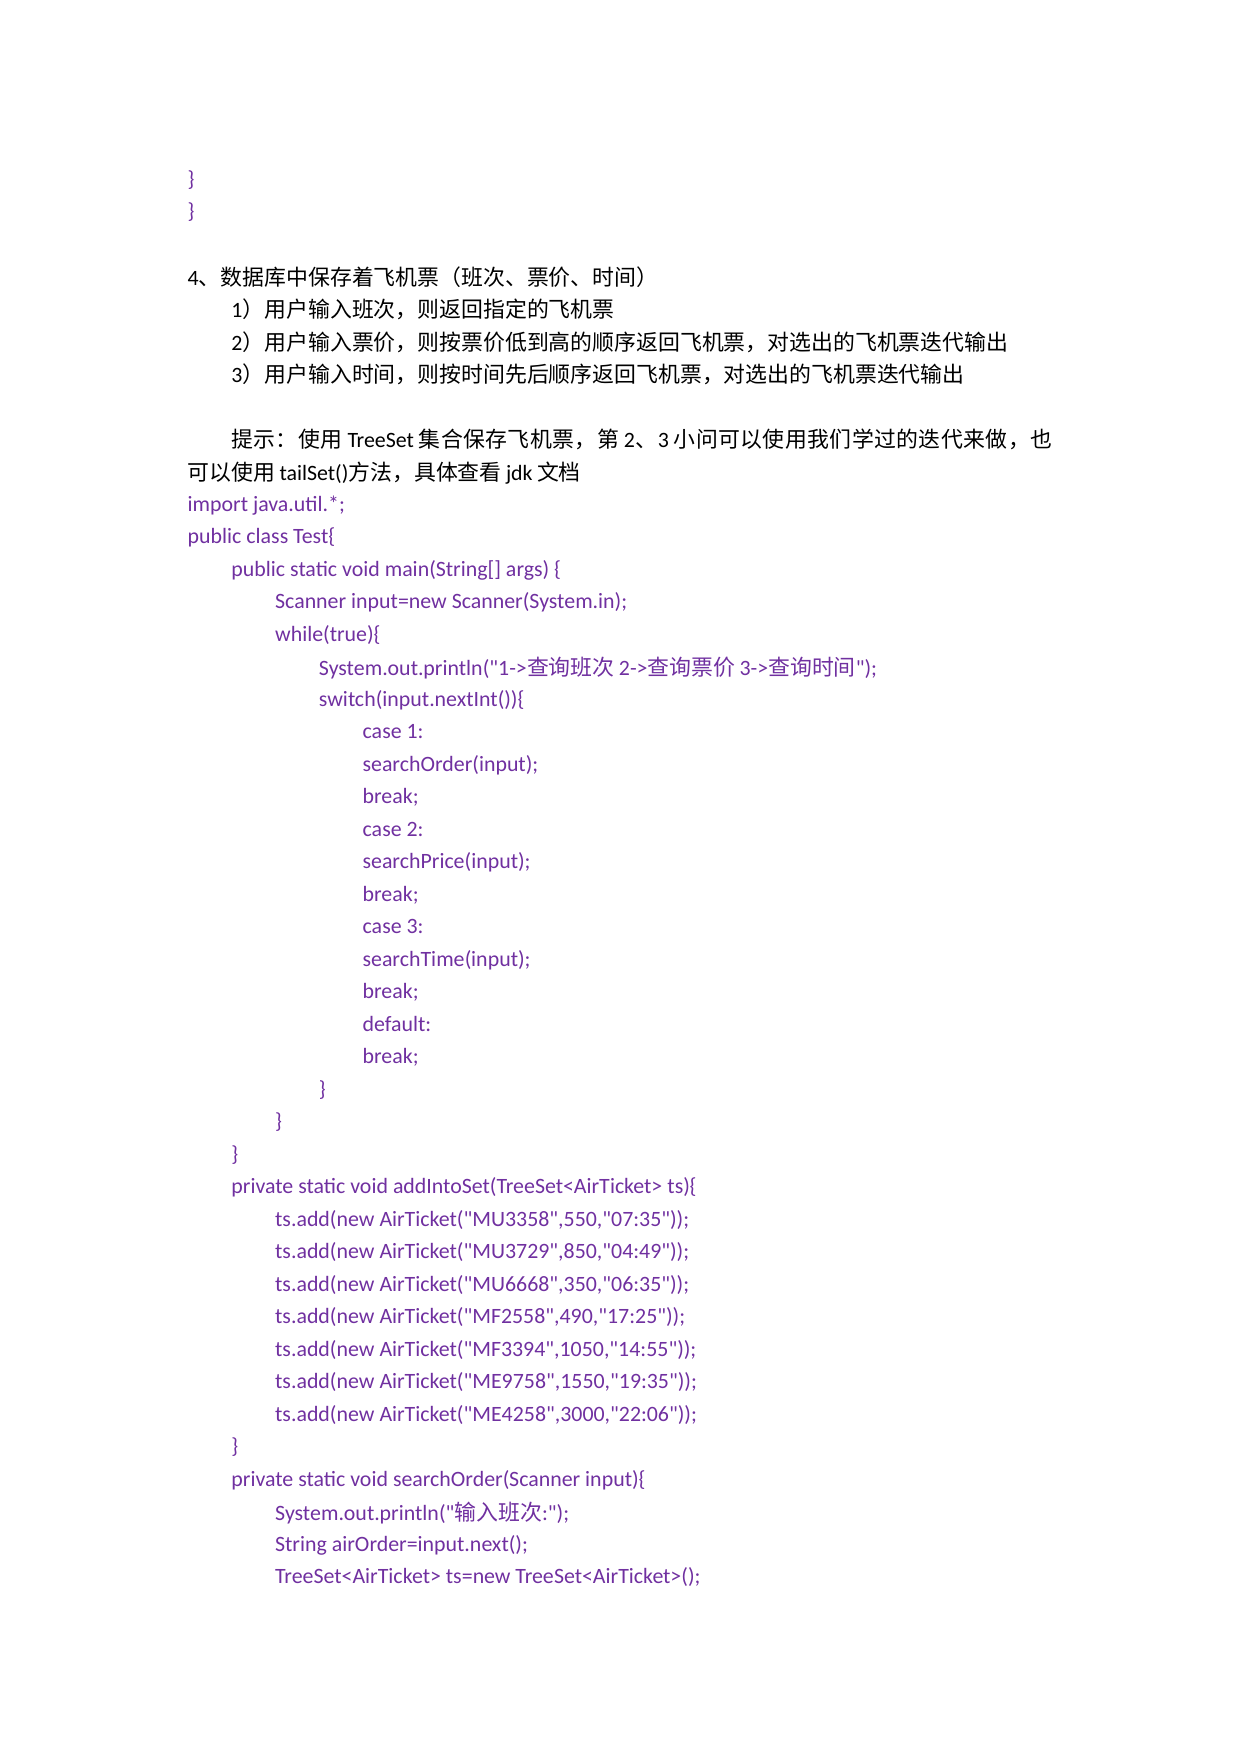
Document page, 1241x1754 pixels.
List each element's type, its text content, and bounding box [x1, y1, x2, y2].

list ts.add(new AirTicket("MU3729",850,"04:49")); [187, 1234, 1053, 1267]
list 提示：使用TreeSet集合保存飞机票，第2、3小问可以使用我们学过的迭代来做，也可以使用tailSet()方法，具体查看jdk文档 [187, 422, 1053, 487]
list searchPrice(input); [187, 844, 1053, 877]
list } [187, 1137, 1053, 1169]
list } [187, 1429, 1053, 1462]
list public static void main(String[] args) { [187, 552, 1053, 584]
list } [187, 1104, 1053, 1137]
list ts.add(new AirTicket("ME4258",3000,"22:06")); [187, 1397, 1053, 1429]
list } [187, 162, 1053, 194]
list String airOrder=input.next(); [187, 1527, 1053, 1559]
list break; [187, 974, 1053, 1007]
list public class Test{ [187, 519, 1053, 552]
list case 1: [187, 714, 1053, 747]
list } [187, 194, 1053, 227]
list ts.add(new AirTicket("MU6668",350,"06:35")); [187, 1267, 1053, 1299]
list ts.add(new AirTicket("MF3394",1050,"14:55")); [187, 1332, 1053, 1364]
list ts.add(new AirTicket("ME9758",1550,"19:35")); [187, 1364, 1053, 1397]
list break; [187, 1039, 1053, 1072]
list while(true){ [187, 617, 1053, 649]
list searchTime(input); [187, 942, 1053, 974]
list TreeSet<AirTicket> ts=new TreeSet<AirTicket>(); [187, 1559, 1053, 1592]
list 用户输入班次，则返回指定的飞机票 [187, 292, 1053, 324]
list ts.add(new AirTicket("MF2558",490,"17:25")); [187, 1299, 1053, 1332]
list import java.util.*; [187, 487, 1053, 519]
list 用户输入时间，则按时间先后顺序返回飞机票，对选出的飞机票迭代输出 [187, 357, 1053, 389]
list private static void searchOrder(Scanner input){ [187, 1462, 1053, 1494]
list default: [187, 1007, 1053, 1039]
list 用户输入票价，则按票价低到高的顺序返回飞机票，对选出的飞机票迭代输出 [187, 324, 1053, 357]
list private static void addIntoSet(TreeSet<AirTicket> ts){ [187, 1169, 1053, 1202]
list switch(input.nextInt()){ [187, 682, 1053, 714]
list case 3: [187, 909, 1053, 942]
list break; [187, 877, 1053, 909]
list System.out.println("1->查询班次2->查询票价3->查询时间"); [187, 649, 1053, 682]
list ts.add(new AirTicket("MU3358",550,"07:35")); [187, 1202, 1053, 1234]
list case 2: [187, 812, 1053, 844]
list 数据库中保存着飞机票（班次、票价、时间） [187, 259, 1053, 292]
list searchOrder(input); [187, 747, 1053, 779]
list } [187, 1072, 1053, 1104]
list Scanner input=new Scanner(System.in); [187, 584, 1053, 617]
list break; [187, 779, 1053, 812]
list System.out.println("输入班次:"); [187, 1494, 1053, 1527]
